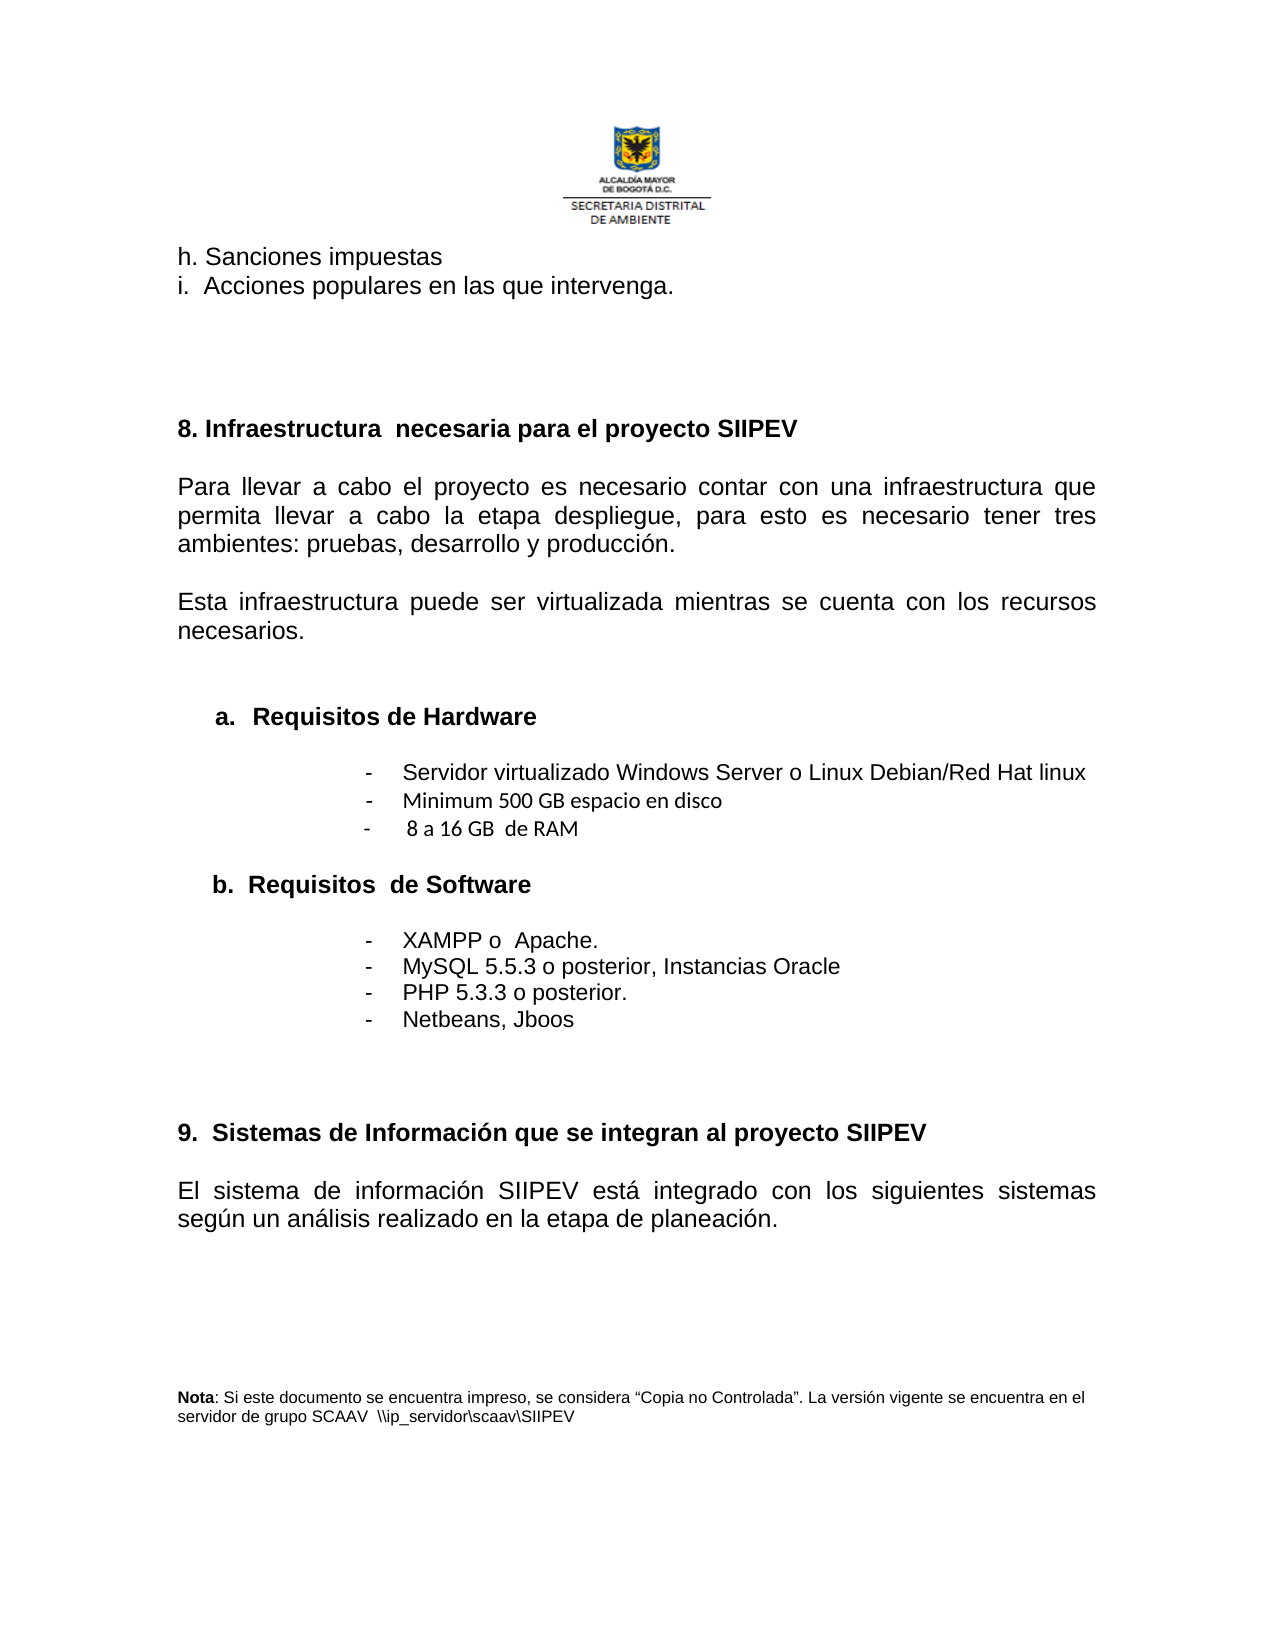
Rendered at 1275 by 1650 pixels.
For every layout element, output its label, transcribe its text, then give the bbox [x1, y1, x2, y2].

list Netbeans, Jboos [365, 1006, 1098, 1032]
text h. Sanciones impuestas [177, 242, 1098, 271]
list XAMPP o Apache. [365, 927, 1098, 953]
text i. Acciones populares en las que intervenga. [177, 271, 1098, 299]
list PHP 5.3.3 o posterior. [365, 979, 1098, 1006]
text Esta infraestructura puede ser virtualizada mientras se cuenta con los recursos necesarios. [177, 587, 1098, 644]
text Para llevar a cabo el proyecto es necesario contar con una infraestructura que permita llevar a cabo la etapa despliegue, para esto es necesario tener tres ambientes: pruebas, desarrollo y producción. [177, 472, 1098, 558]
text - Minimum 500 GB espacio en disco [327, 786, 1098, 814]
list MySQL 5.5.3 o posterior, Instancias Oracle [365, 953, 1098, 979]
text 9. Sistemas de Información que se integran al proyecto SIIPEV [177, 1118, 1098, 1147]
text - 8 a 16 GB de RAM [327, 814, 1098, 842]
text 8. Infraestructura necesaria para el proyecto SIIPEV [177, 414, 1098, 443]
text b. Requisitos de Software [177, 870, 1098, 898]
list Requisitos de Hardware [215, 702, 1098, 731]
text El sistema de información SIIPEV está integrado con los siguientes sistemas según un análisis realizado en la etapa de planeación. [177, 1176, 1098, 1233]
list Servidor virtualizado Windows Server o Linux Debian/Red Hat linux [365, 759, 1098, 786]
picture [562, 124, 712, 232]
